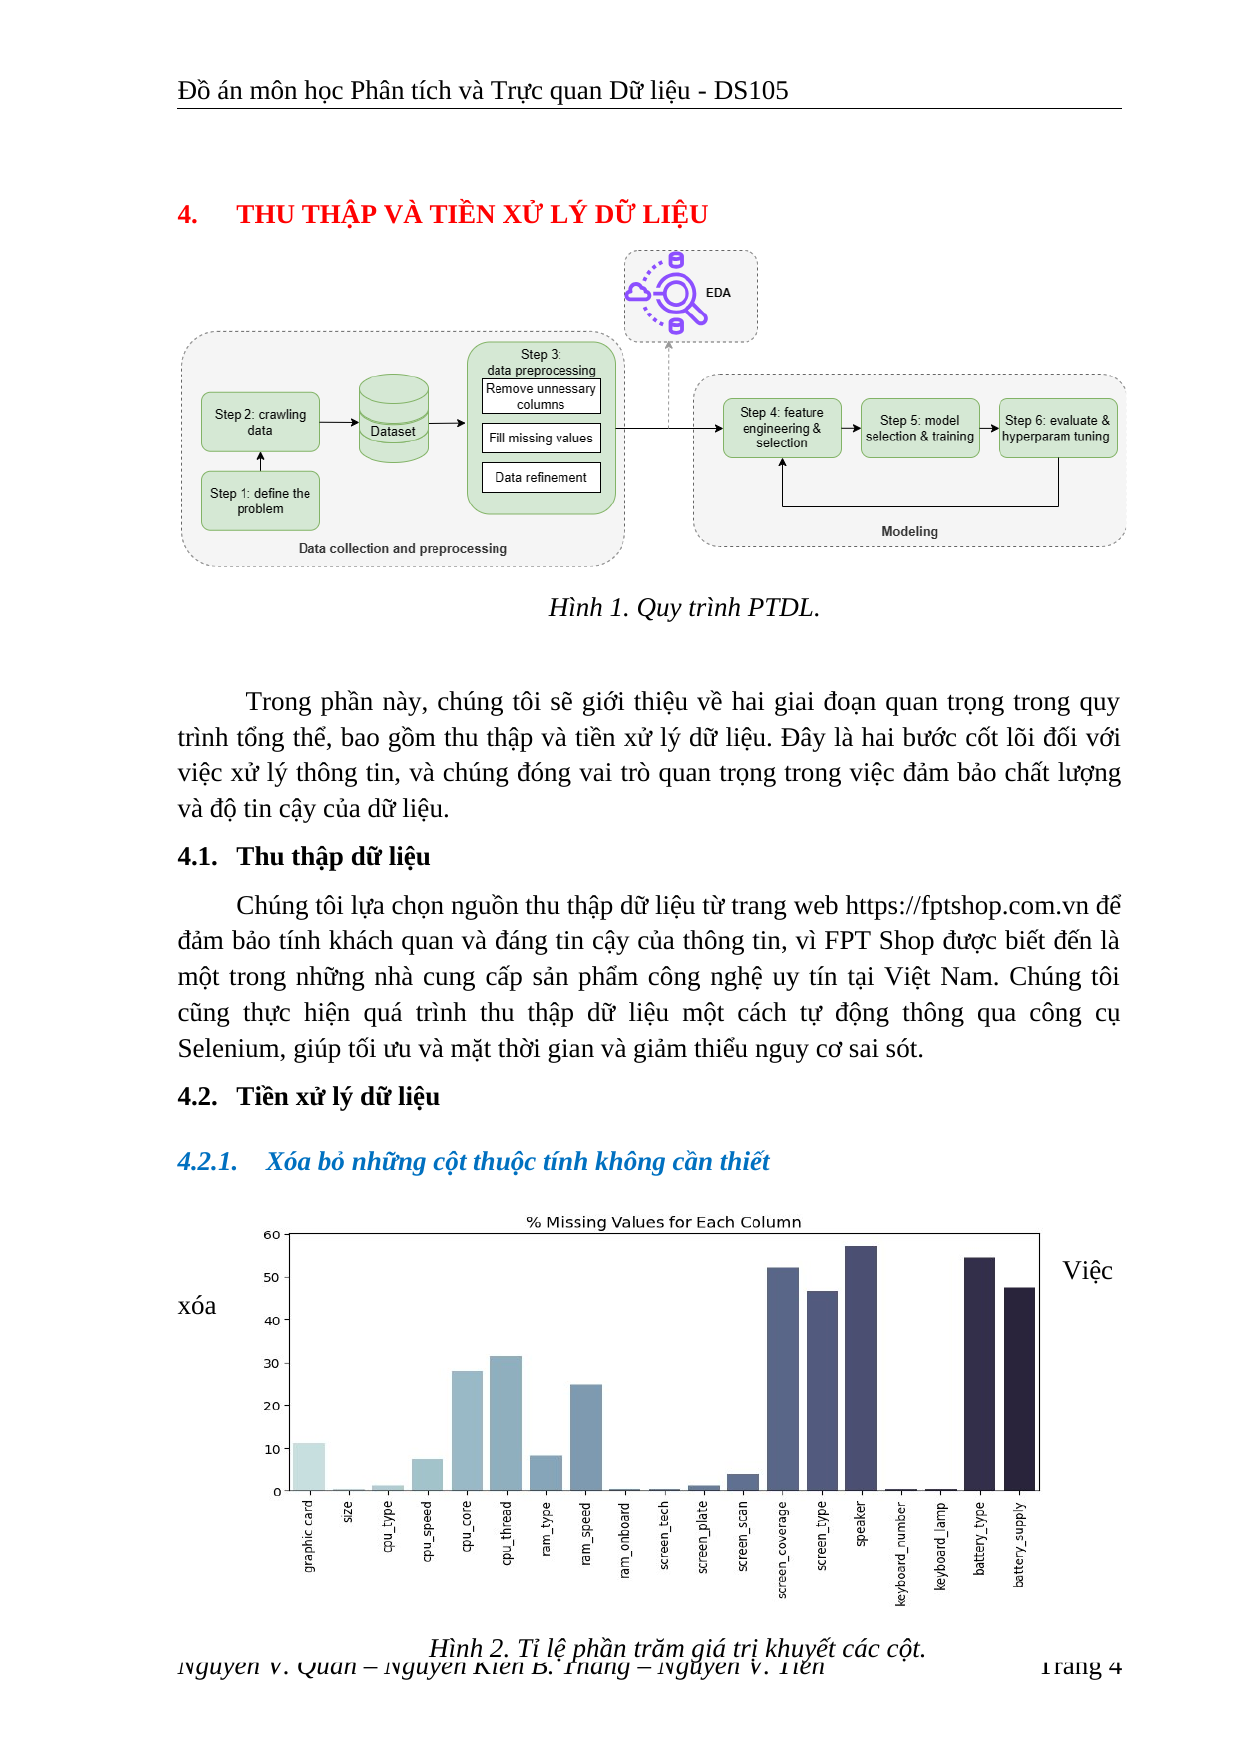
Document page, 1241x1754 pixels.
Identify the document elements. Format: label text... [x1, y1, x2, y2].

picture [253, 1207, 1043, 1607]
picture [181, 250, 1127, 567]
subtitle THU THẬP VÀ TIỀN XỬ LÝ DỮ LIỆU [177, 198, 1122, 229]
subtitle Tiền xử lý dữ liệu [177, 1080, 1122, 1111]
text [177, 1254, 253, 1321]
text Chúng tôi lựa chọn nguồn thu thập dữ liệu từ trang web https://fptshop.com.vn để đảm bảo tính khách quan và đáng tin cậy của thông tin, vì FPT Shop được biết đến là một trong những nhà cung cấp sản phẩm công nghệ uy tín tại Việt Nam. Chúng tôi cũng thực hiện quá trình thu thập dữ liệu một cách tự động thông qua công cụ Selenium, giúp tối ưu và mặt thời gian và giảm thiểu nguy cơ sai sót. [177, 889, 1122, 1063]
subtitle Thu thập dữ liệu [177, 841, 1122, 872]
subtitle Xóa bỏ những cột thuộc tính không cần thiết [177, 1145, 1122, 1176]
